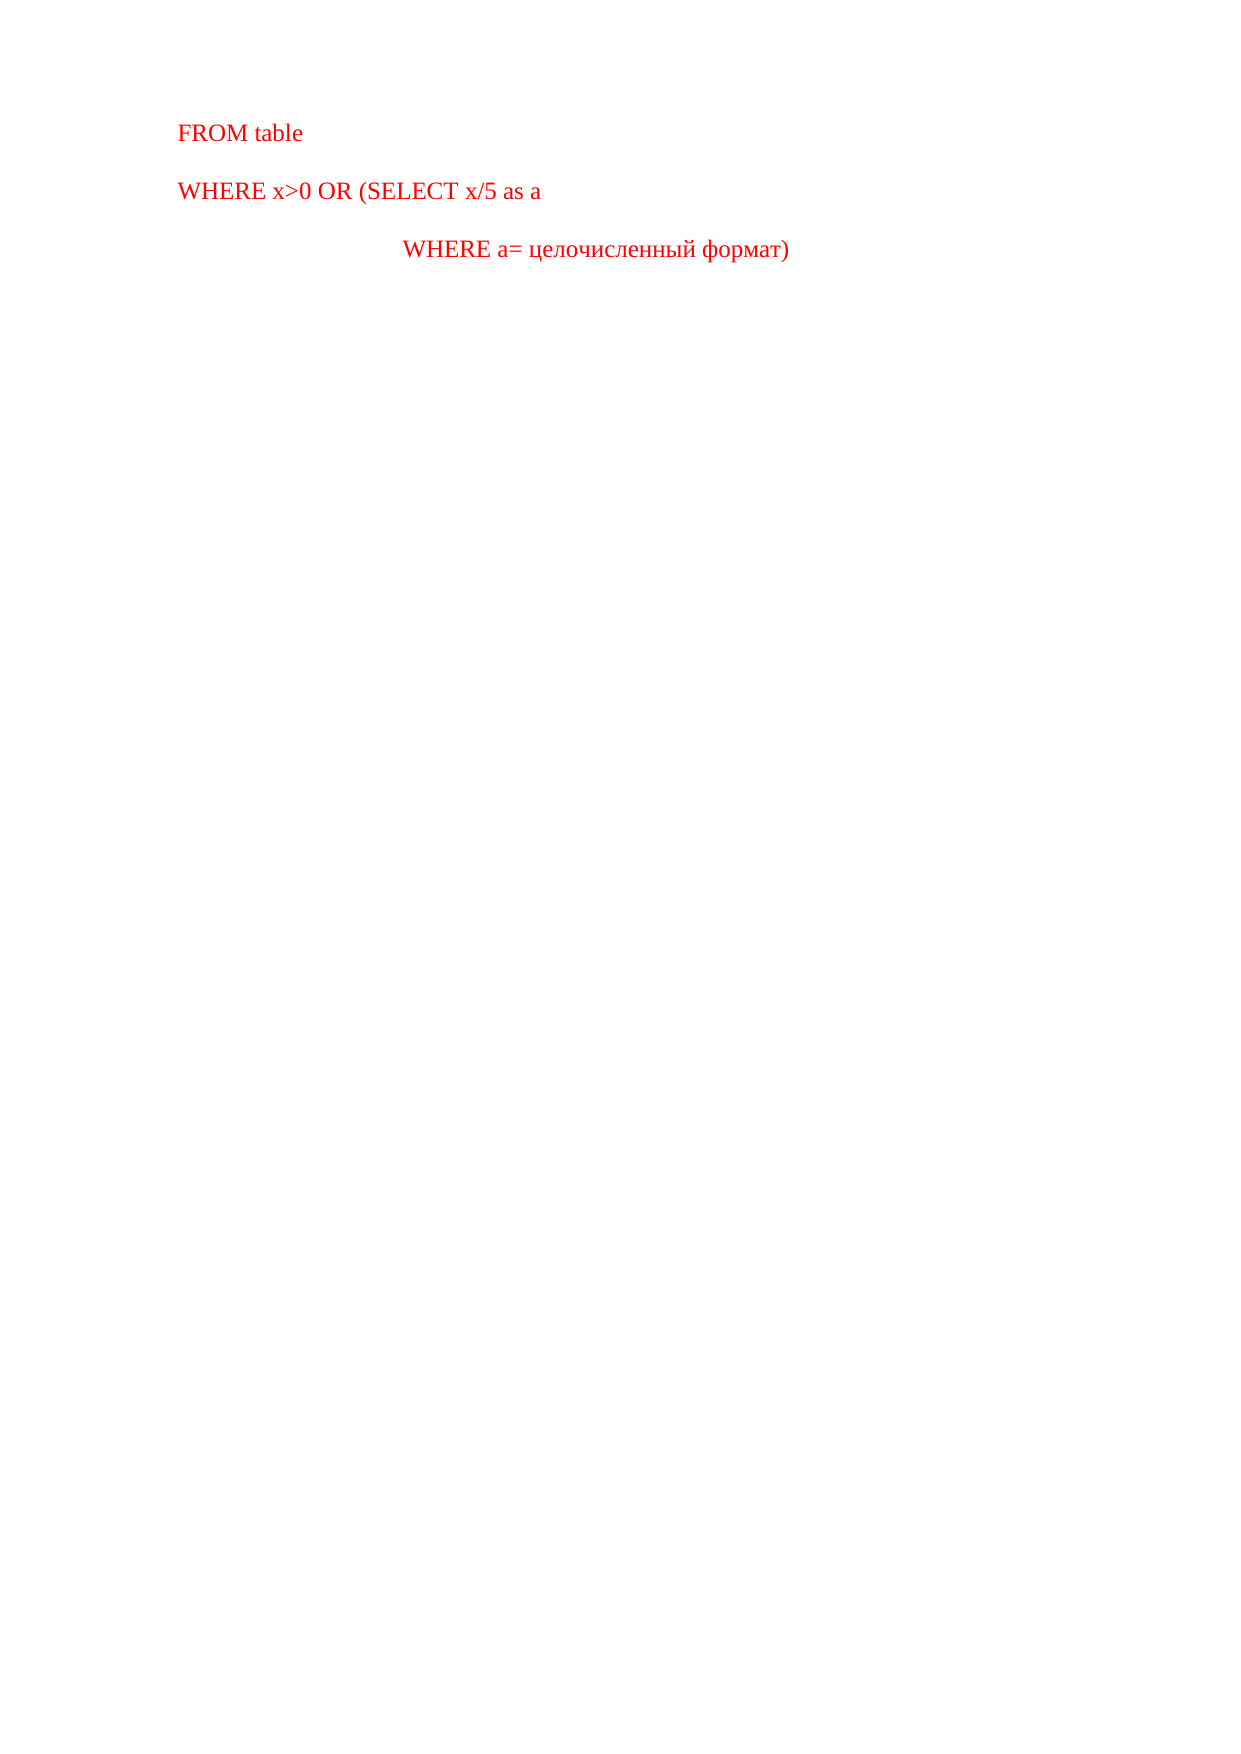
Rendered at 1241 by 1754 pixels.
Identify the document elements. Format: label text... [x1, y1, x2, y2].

text WHERE a= целочисленный формат) [177, 234, 1152, 263]
text FROM table [177, 118, 1152, 147]
text WHERE x>0 OR (SELECT x/5 as a [177, 176, 1152, 205]
